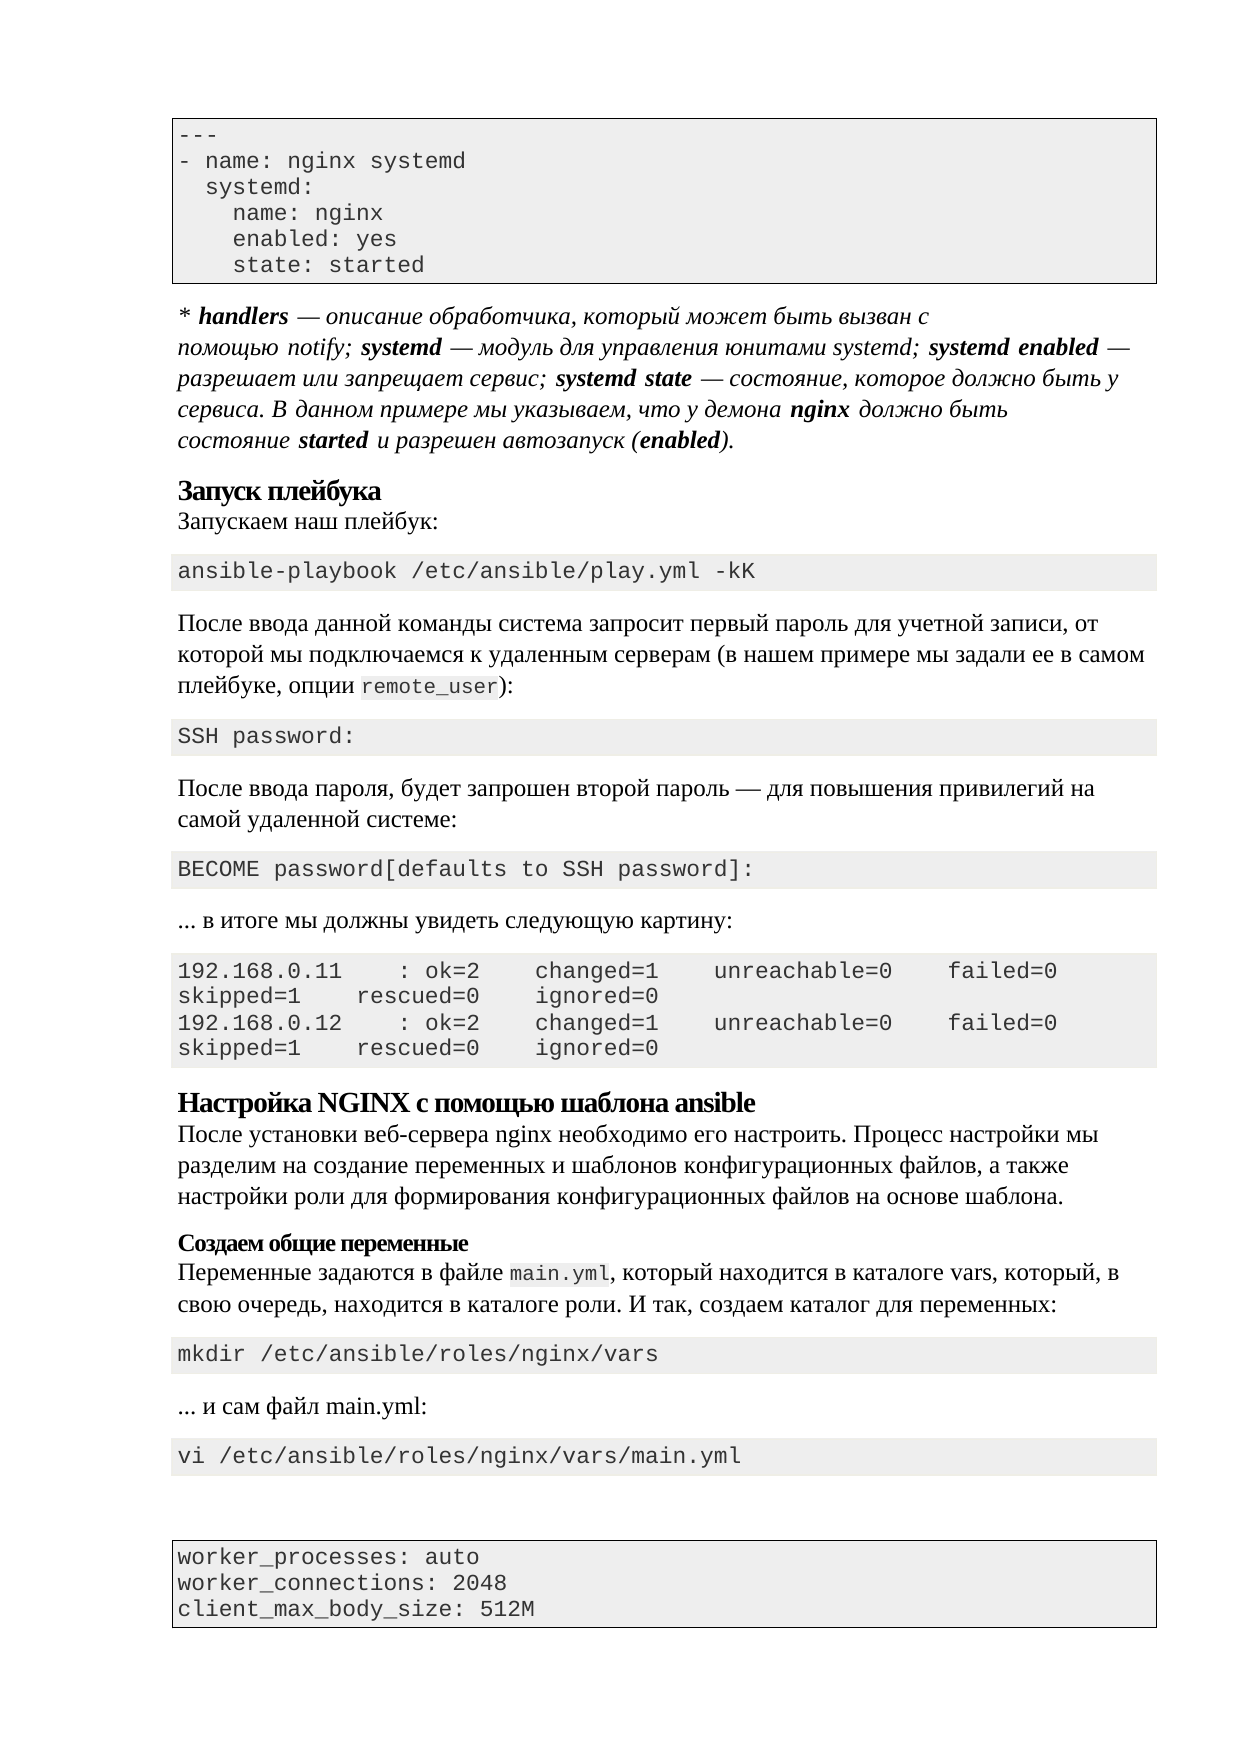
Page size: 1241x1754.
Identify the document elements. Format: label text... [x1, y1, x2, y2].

text 192.168.0.11 : ok=2 changed=1 unreachable=0 failed=0 skipped=1 rescued=0 ignored=0 192.168.0.12 : ok=2 changed=1 unreachable=0 failed=0 skipped=1 rescued=0 ignored=0 [173, 955, 1156, 1067]
text mkdir /etc/ansible/roles/nginx/vars [173, 1338, 1156, 1373]
text --- - name: nginx systemd systemd: name: nginx enabled: yes state: started [173, 119, 1156, 283]
text После установки веб-сервера nginx необходимо его настроить. Процесс настройки мы разделим на создание переменных и шаблонов конфигурационных файлов, а также настройки роли для формирования конфигурационных файлов на основе шаблона. [177, 1119, 1152, 1209]
text BECOME password[defaults to SSH password]: [173, 853, 1156, 887]
text vi /etc/ansible/roles/nginx/vars/main.yml [173, 1440, 1156, 1474]
text ... в итоге мы должны увидеть следующую картину: [177, 906, 1152, 934]
text После ввода пароля, будет запрошен второй пароль — для повышения привилегий на самой удаленной системе: [177, 773, 1152, 832]
text * handlers — описание обработчика, который может быть вызван с помощью notify; systemd — модуль для управления юнитами systemd; systemd enabled — разрешает или запрещает сервис; systemd state — состояние, которое должно быть у сервиса. В данном примере мы указываем, что у демона nginx должно быть состояние started и разрешен автозапуск (enabled). [177, 301, 1152, 454]
title Запуск плейбука [177, 473, 1152, 506]
title Настройка NGINX с помощью шаблона ansible [177, 1085, 1152, 1119]
text ansible-playbook /etc/ansible/play.yml -kK [173, 556, 1156, 590]
text Переменные задаются в файле main.yml, который находится в каталоге vars, который, в свою очередь, находится в каталоге роли. И так, создаем каталог для переменных: [177, 1257, 1152, 1318]
text Запускаем наш плейбук: [177, 506, 1152, 535]
text SSH password: [173, 720, 1156, 754]
text ... и сам файл main.yml: [177, 1391, 1152, 1419]
text worker_processes: auto worker_connections: 2048 client_max_body_size: 512M [173, 1541, 1156, 1627]
title Создаем общие переменные [177, 1228, 1152, 1257]
text После ввода данной команды система запросит первый пароль для учетной записи, от которой мы подключаемся к удаленным серверам (в нашем примере мы задали ее в самом плейбуке, опции remote_user): [177, 608, 1152, 700]
